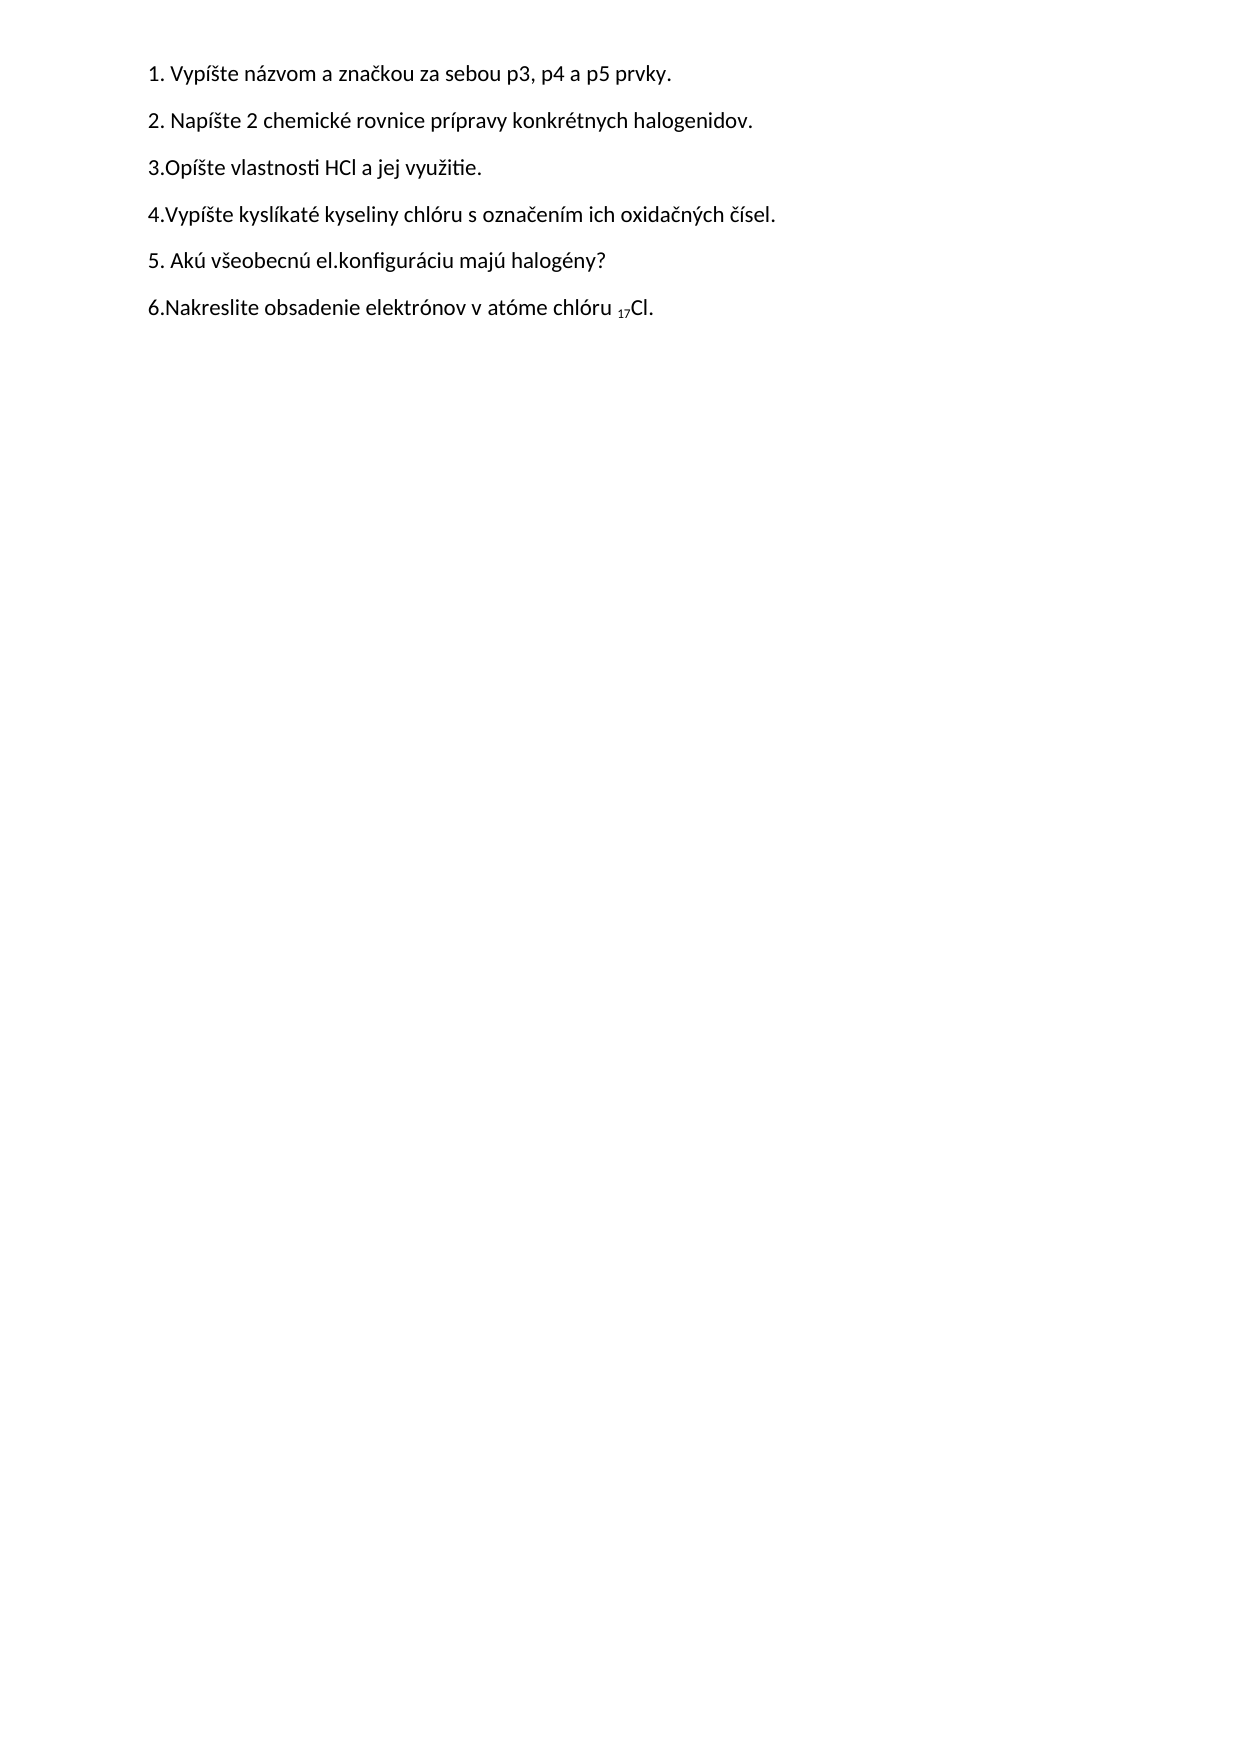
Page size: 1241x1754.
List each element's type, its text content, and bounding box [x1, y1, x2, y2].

text 1. Vypíšte názvom a značkou za sebou p3, p4 a p5 prvky. [148, 59, 1093, 87]
text 6.Nakreslite obsadenie elektrónov v atóme chlóru 17Cl. [148, 293, 1093, 322]
text 5. Akú všeobecnú el.konfiguráciu majú halogény? [148, 247, 1093, 275]
text 4.Vypíšte kyslíkaté kyseliny chlóru s označením ich oxidačných čísel. [148, 200, 1093, 228]
text 2. Napíšte 2 chemické rovnice prípravy konkrétnych halogenidov. [148, 106, 1093, 134]
text 3.Opíšte vlastnosti HCl a jej využitie. [148, 153, 1093, 181]
